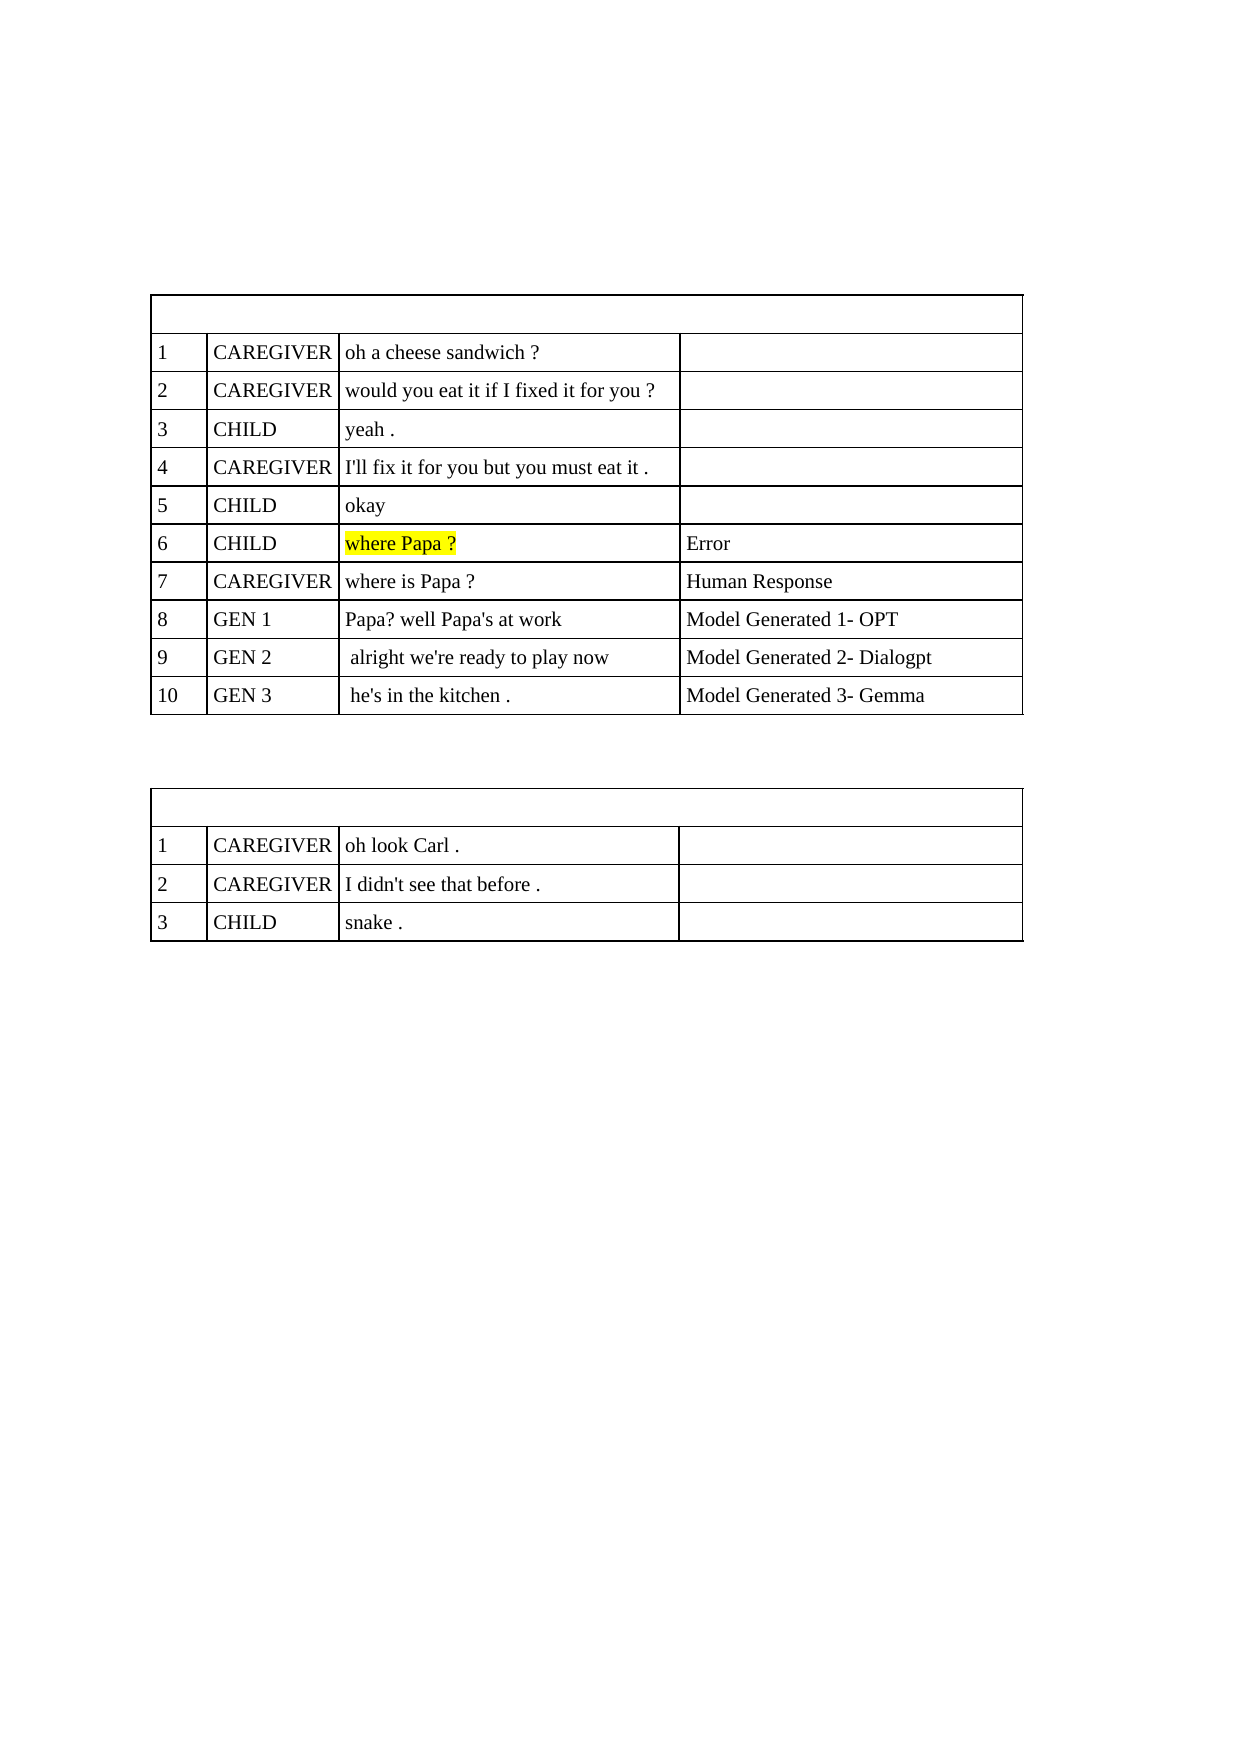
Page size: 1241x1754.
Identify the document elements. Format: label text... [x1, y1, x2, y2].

table_cell CAREGIVER [208, 448, 338, 485]
table_cell I'll fix it for you but you must eat it . [340, 448, 679, 485]
table_cell he's in the kitchen . [340, 677, 679, 714]
table_cell 1 [152, 334, 206, 371]
table_cell 9 [152, 639, 206, 676]
table_cell CHILD [208, 903, 338, 940]
table_cell CHILD [208, 487, 338, 523]
table_cell [681, 372, 1022, 409]
table_cell oh look Carl . [340, 827, 678, 864]
table_cell [681, 487, 1022, 523]
table_cell 3 [152, 903, 206, 940]
table_cell CAREGIVER [208, 827, 338, 864]
table_cell oh a cheese sandwich ? [340, 334, 679, 371]
table_cell I didn't see that before . [340, 865, 678, 902]
table_cell CHILD [208, 525, 338, 561]
table_cell where is Papa ? [340, 563, 679, 599]
table_cell CHILD [208, 410, 338, 447]
table_cell GEN 1 [208, 601, 338, 637]
table_cell CAREGIVER [208, 372, 338, 409]
table_cell [680, 903, 1022, 940]
table_cell [680, 827, 1022, 864]
table_cell 10 [152, 677, 206, 714]
table_cell 7 [152, 563, 206, 599]
table_cell CAREGIVER [208, 865, 338, 902]
table_cell [681, 448, 1022, 485]
table_cell Error [681, 525, 1022, 561]
table_cell [681, 410, 1022, 447]
table_cell alright we're ready to play now [340, 639, 679, 676]
table_cell Human Response [681, 563, 1022, 599]
table_cell GEN 2 [208, 639, 338, 676]
table_cell 4 [152, 448, 206, 485]
table_cell Model Generated 3- Gemma [681, 677, 1022, 714]
table_cell CAREGIVER [208, 563, 338, 599]
table_cell 3 [152, 410, 206, 447]
table_cell Model Generated 2- Dialogpt [681, 639, 1022, 676]
table_cell 2 [152, 865, 206, 902]
table_cell CAREGIVER [208, 334, 338, 371]
table_cell Model Generated 1- OPT [681, 601, 1022, 637]
table_header [152, 789, 1022, 826]
table_cell Papa? well Papa's at work [340, 601, 679, 637]
table_cell [680, 865, 1022, 902]
table_cell where Papa ? [340, 525, 679, 561]
table_header [152, 296, 1022, 332]
table_cell 5 [152, 487, 206, 523]
table_cell 8 [152, 601, 206, 637]
table_cell snake . [340, 903, 678, 940]
table_cell GEN 3 [208, 677, 338, 714]
table_cell okay [340, 487, 679, 523]
table_cell would you eat it if I fixed it for you ? [340, 372, 679, 409]
table_cell yeah . [340, 410, 679, 447]
table_cell 1 [152, 827, 206, 864]
table_cell 2 [152, 372, 206, 409]
table_cell 6 [152, 525, 206, 561]
table_cell [681, 334, 1022, 371]
